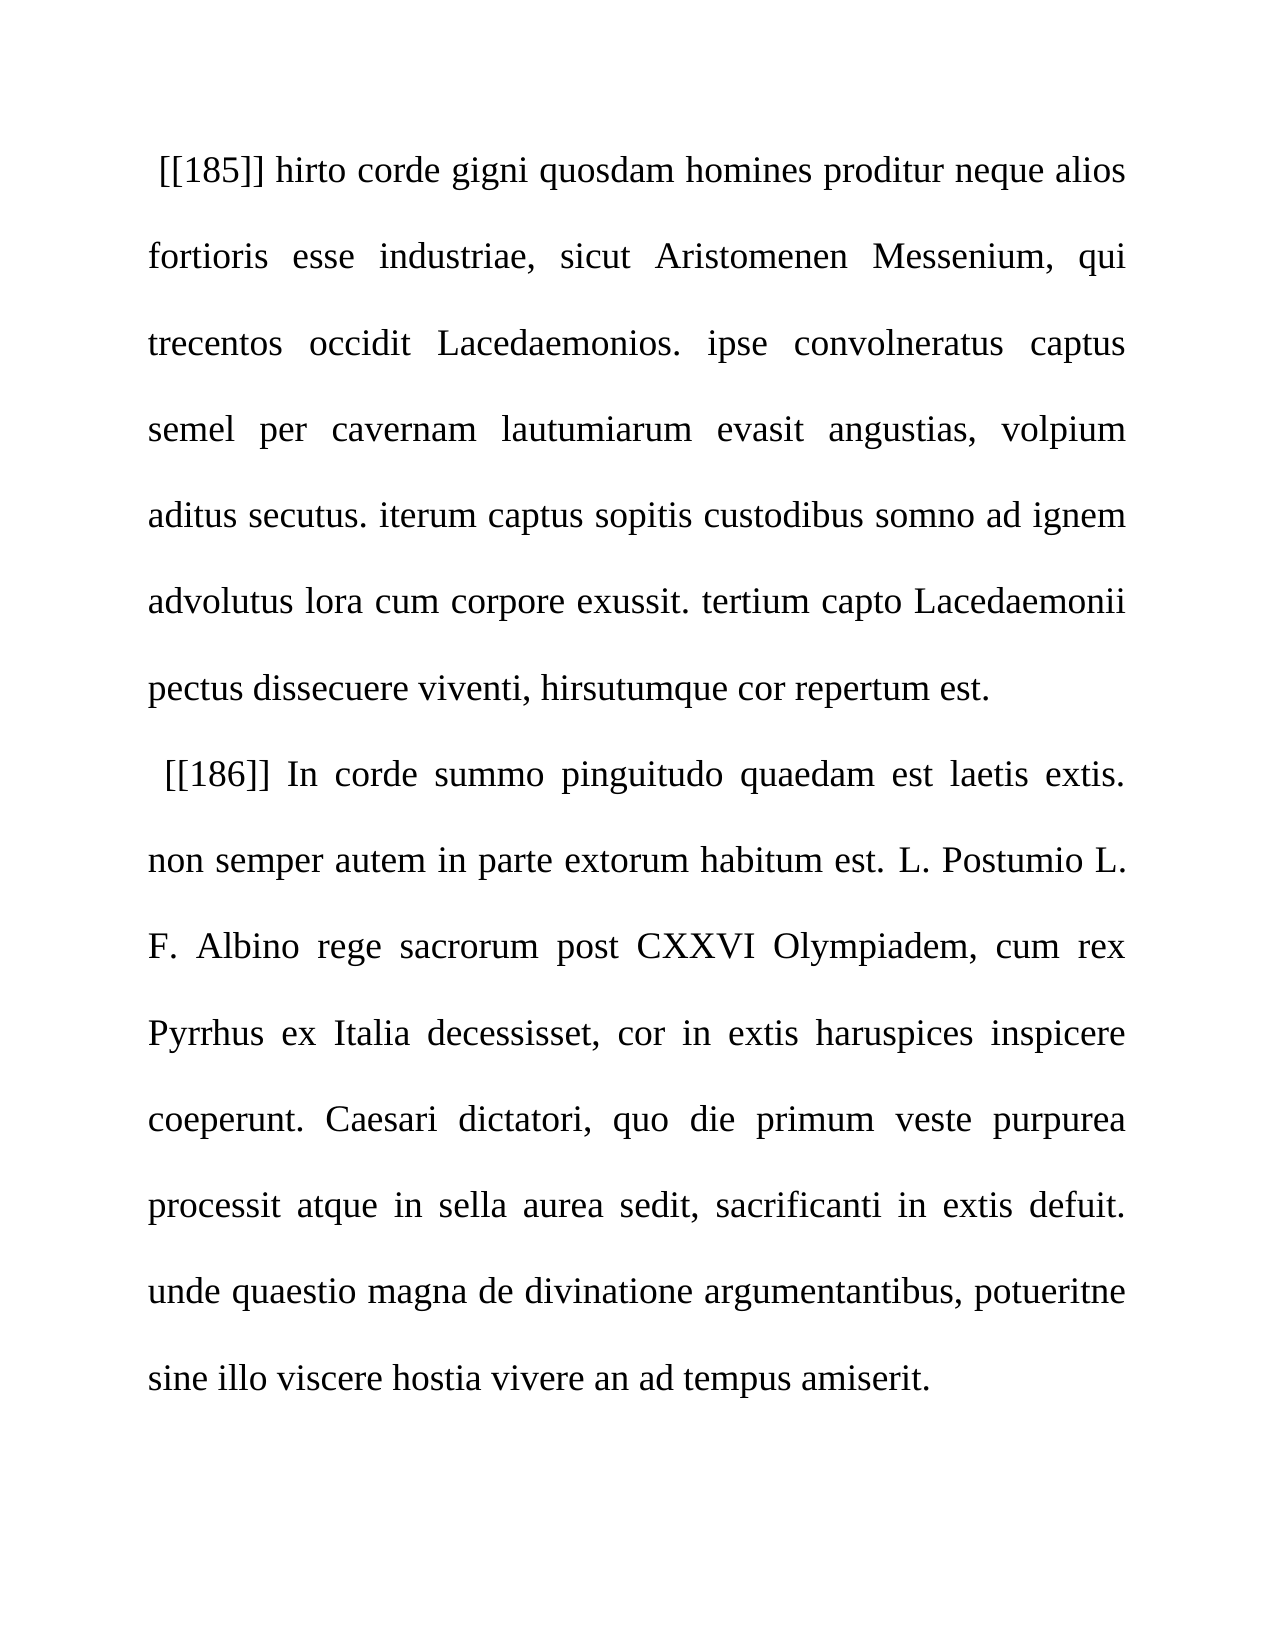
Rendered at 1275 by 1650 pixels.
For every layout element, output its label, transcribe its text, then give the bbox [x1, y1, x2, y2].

text [[186]] In corde summo pinguitudo quaedam est laetis extis. non semper autem in parte extorum habitum est. L. Postumio L. F. Albino rege sacrorum post CXXVI Olympiadem, cum rex Pyrrhus ex Italia decessisset, cor in extis haruspices inspicere coeperunt. Caesari dictatori, quo die primum veste purpurea processit atque in sella aurea sedit, sacrificanti in extis defuit. unde quaestio magna de divinatione argumentantibus, potueritne sine illo viscere hostia vivere an ad tempus amiserit. [148, 751, 1127, 1398]
text [[185]] hirto corde gigni quosdam homines proditur neque alios fortioris esse industriae, sicut Aristomenen Messenium, qui trecentos occidit Lacedaemonios. ipse convolneratus captus semel per cavernam lautumiarum evasit angustias, volpium aditus secutus. iterum captus sopitis custodibus somno ad ignem advolutus lora cum corpore exussit. tertium capto Lacedaemonii pectus dissecuere viventi, hirsutumque cor repertum est. [148, 148, 1127, 708]
